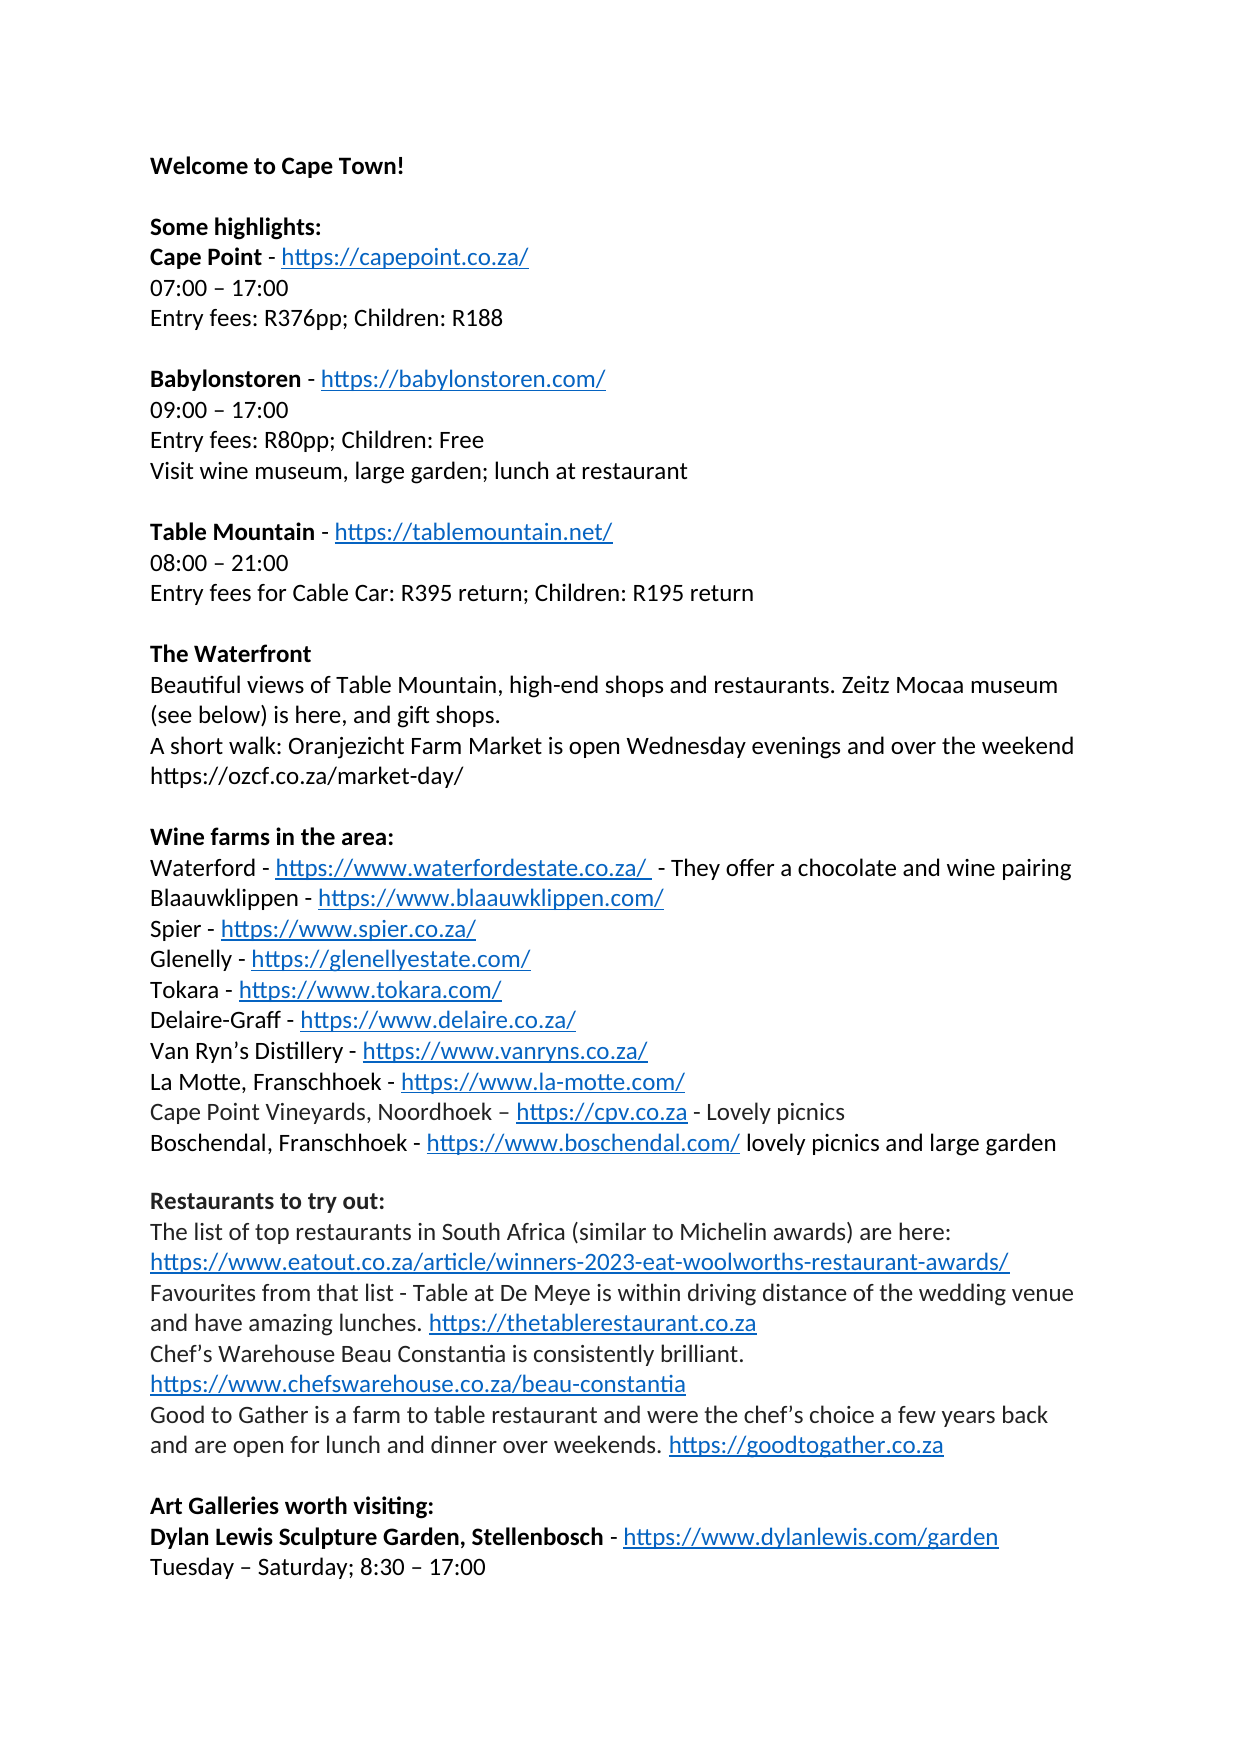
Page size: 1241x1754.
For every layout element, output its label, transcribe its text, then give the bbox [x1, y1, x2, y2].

text Table Mountain - https://tablemountain.net/ [150, 516, 1090, 547]
text The list of top restaurants in South Africa (similar to Michelin awards) are here: [150, 1216, 1090, 1246]
text Entry fees for Cable Car: R395 return; Children: R195 return [150, 577, 1090, 608]
text https://www.eatout.co.za/article/winners-2023-eat-woolworths-restaurant-awards/ [150, 1246, 1090, 1277]
text Delaire-Graff - https://www.delaire.co.za/ [150, 1004, 1090, 1035]
text Some highlights: [150, 211, 1090, 242]
text 09:00 – 17:00 [150, 394, 1090, 425]
text 08:00 – 21:00 [150, 547, 1090, 577]
text Chef’s Warehouse Beau Constantia is consistently brilliant. https://www.chefswarehouse.co.za/beau-constantia [150, 1338, 1090, 1399]
text Visit wine museum, large garden; lunch at restaurant [150, 455, 1090, 486]
text Van Ryn’s Distillery - https://www.vanryns.co.za/ [150, 1035, 1090, 1066]
text Entry fees: R376pp; Children: R188 [150, 303, 1090, 333]
text Welcome to Cape Town! [150, 150, 1090, 181]
text Waterford - https://www.waterfordestate.co.za/ - They offer a chocolate and wine pairing [150, 852, 1090, 882]
text 07:00 – 17:00 [150, 272, 1090, 303]
text Tokara - https://www.tokara.com/ [150, 974, 1090, 1004]
text Entry fees: R80pp; Children: Free [150, 425, 1090, 455]
text Tuesday – Saturday; 8:30 – 17:00 [150, 1551, 1090, 1582]
text Wine farms in the area: [150, 821, 1090, 852]
text Beautiful views of Table Mountain, high-end shops and restaurants. Zeitz Mocaa museum (see below) is here, and gift shops. [150, 669, 1090, 730]
text Boschendal, Franschhoek - https://www.boschendal.com/ lovely picnics and large garden [150, 1127, 1090, 1157]
text Favourites from that list - Table at De Meye is within driving distance of the wedding venue and have amazing lunches. https://thetablerestaurant.co.za [150, 1277, 1090, 1338]
text Dylan Lewis Sculpture Garden, Stellenbosch - https://www.dylanlewis.com/garden [150, 1521, 1090, 1551]
text Cape Point - https://capepoint.co.za/ [150, 242, 1090, 272]
text La Motte, Franschhoek - https://www.la-motte.com/ [150, 1066, 1090, 1096]
text Glenelly - https://glenellyestate.com/ [150, 943, 1090, 974]
text Babylonstoren - https://babylonstoren.com/ [150, 364, 1090, 394]
text Art Galleries worth visiting: [150, 1490, 1090, 1521]
text The Waterfront [150, 638, 1090, 669]
text Spier - https://www.spier.co.za/ [150, 913, 1090, 943]
text Good to Gather is a farm to table restaurant and were the chef’s choice a few years back and are open for lunch and dinner over weekends. https://goodtogather.co.za [150, 1399, 1090, 1460]
text Restaurants to try out: [150, 1185, 1090, 1216]
text Blaauwklippen - https://www.blaauwklippen.com/ [150, 882, 1090, 913]
text A short walk: Oranjezicht Farm Market is open Wednesday evenings and over the weekend https://ozcf.co.za/market-day/ [150, 730, 1090, 791]
text Cape Point Vineyards, Noordhoek – https://cpv.co.za - Lovely picnics [150, 1096, 1090, 1127]
